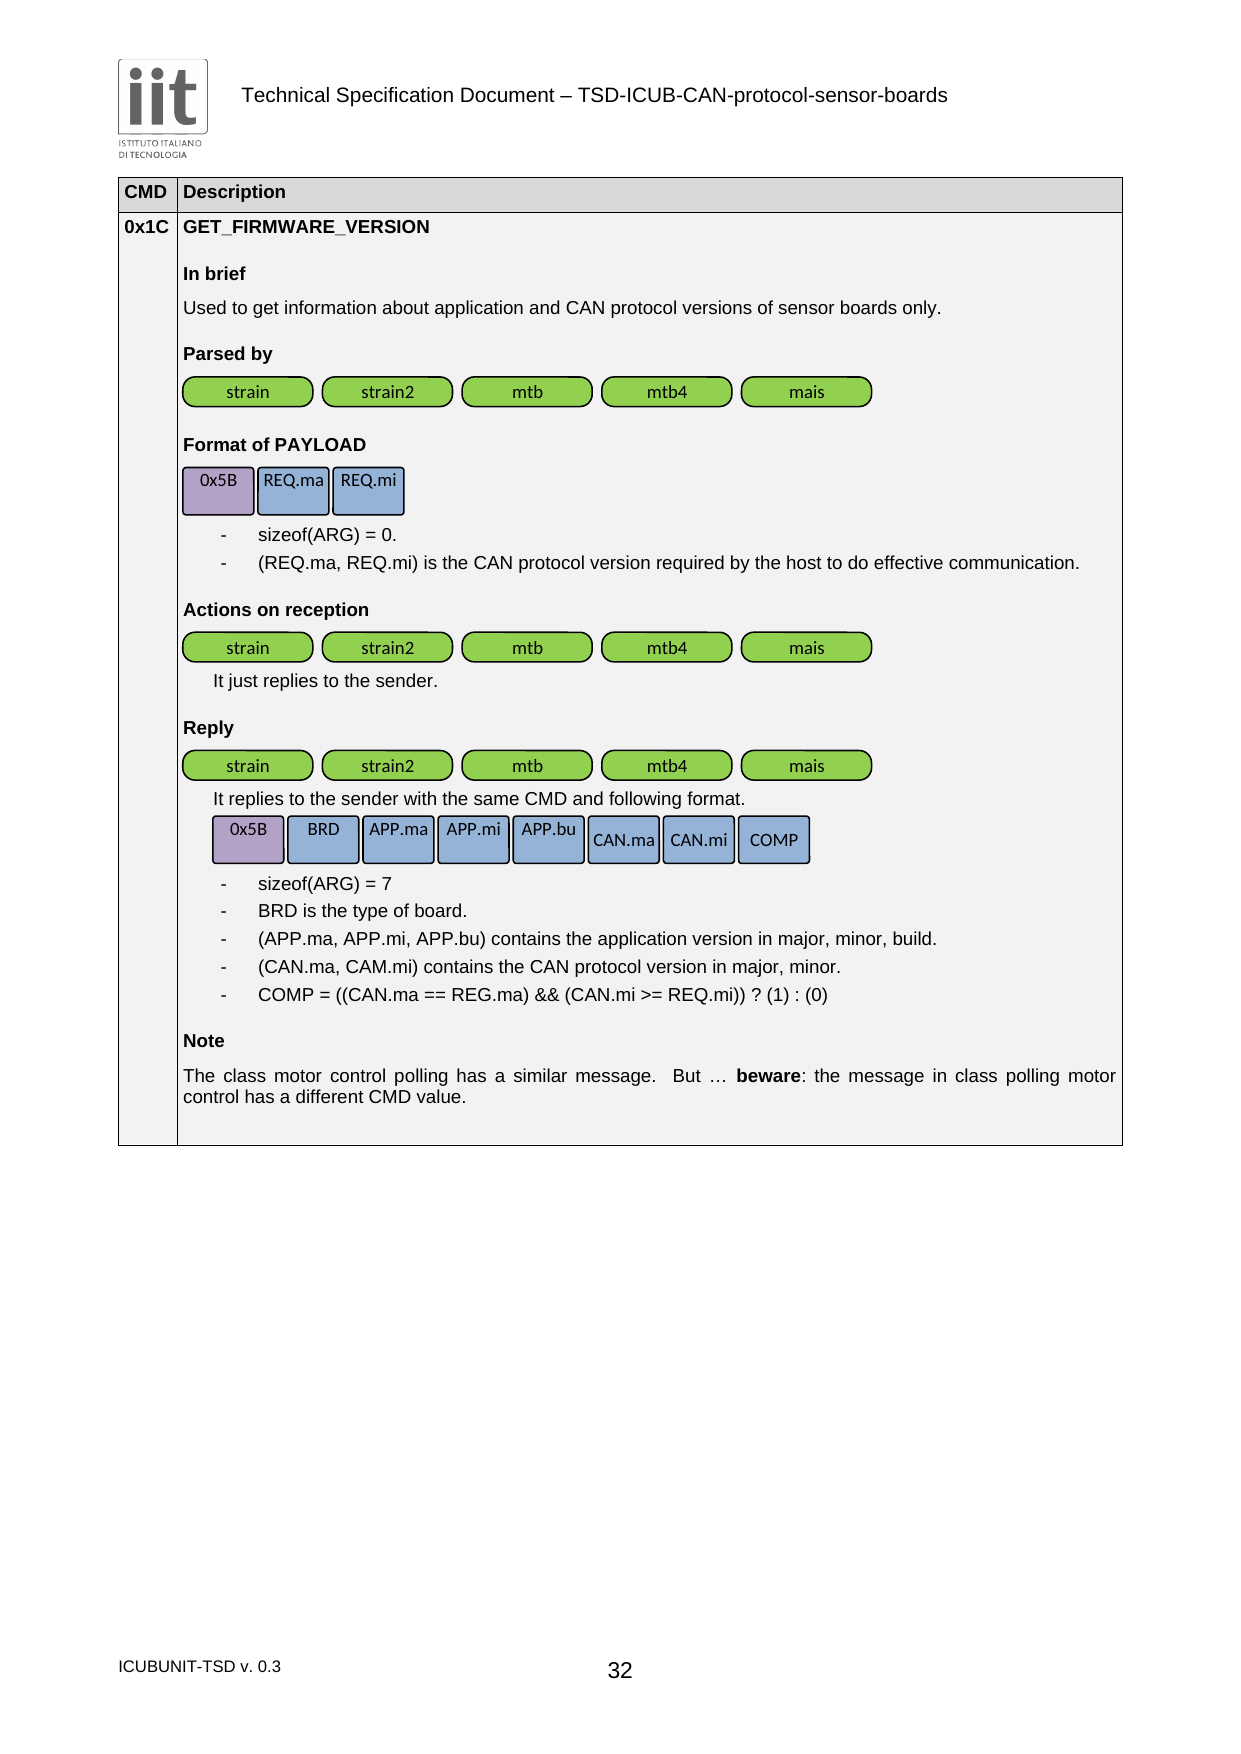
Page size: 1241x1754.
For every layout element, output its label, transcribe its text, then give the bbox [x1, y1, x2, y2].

table_cell 0x1C [119, 213, 177, 1144]
table_header CMD [119, 178, 177, 212]
picture [118, 59, 208, 158]
table_cell GET_FIRMWARE_VERSION In brief Used to get information about application and CAN protocol versions of sensor boards only. Parsed by Format of PAYLOAD sizeof(ARG) = 0. (REQ.ma, REQ.mi) is the CAN protocol version required by the host to do effective communication. Actions on reception It just replies to the sender. Reply It replies to the sender with the same CMD and following format. sizeof(ARG) = 7 BRD is the type of board. (APP.ma, APP.mi, APP.bu) contains the application version in major, minor, build. (CAN.ma, CAM.mi) contains the CAN protocol version in major, minor. COMP = ((CAN.ma == REG.ma) && (CAN.mi >= REQ.mi)) ? (1) : (0) Note The class motor control polling has a similar message. But … beware: the message in class polling motor control has a different CMD value. [178, 213, 1122, 1144]
table_header Description [178, 178, 1122, 212]
